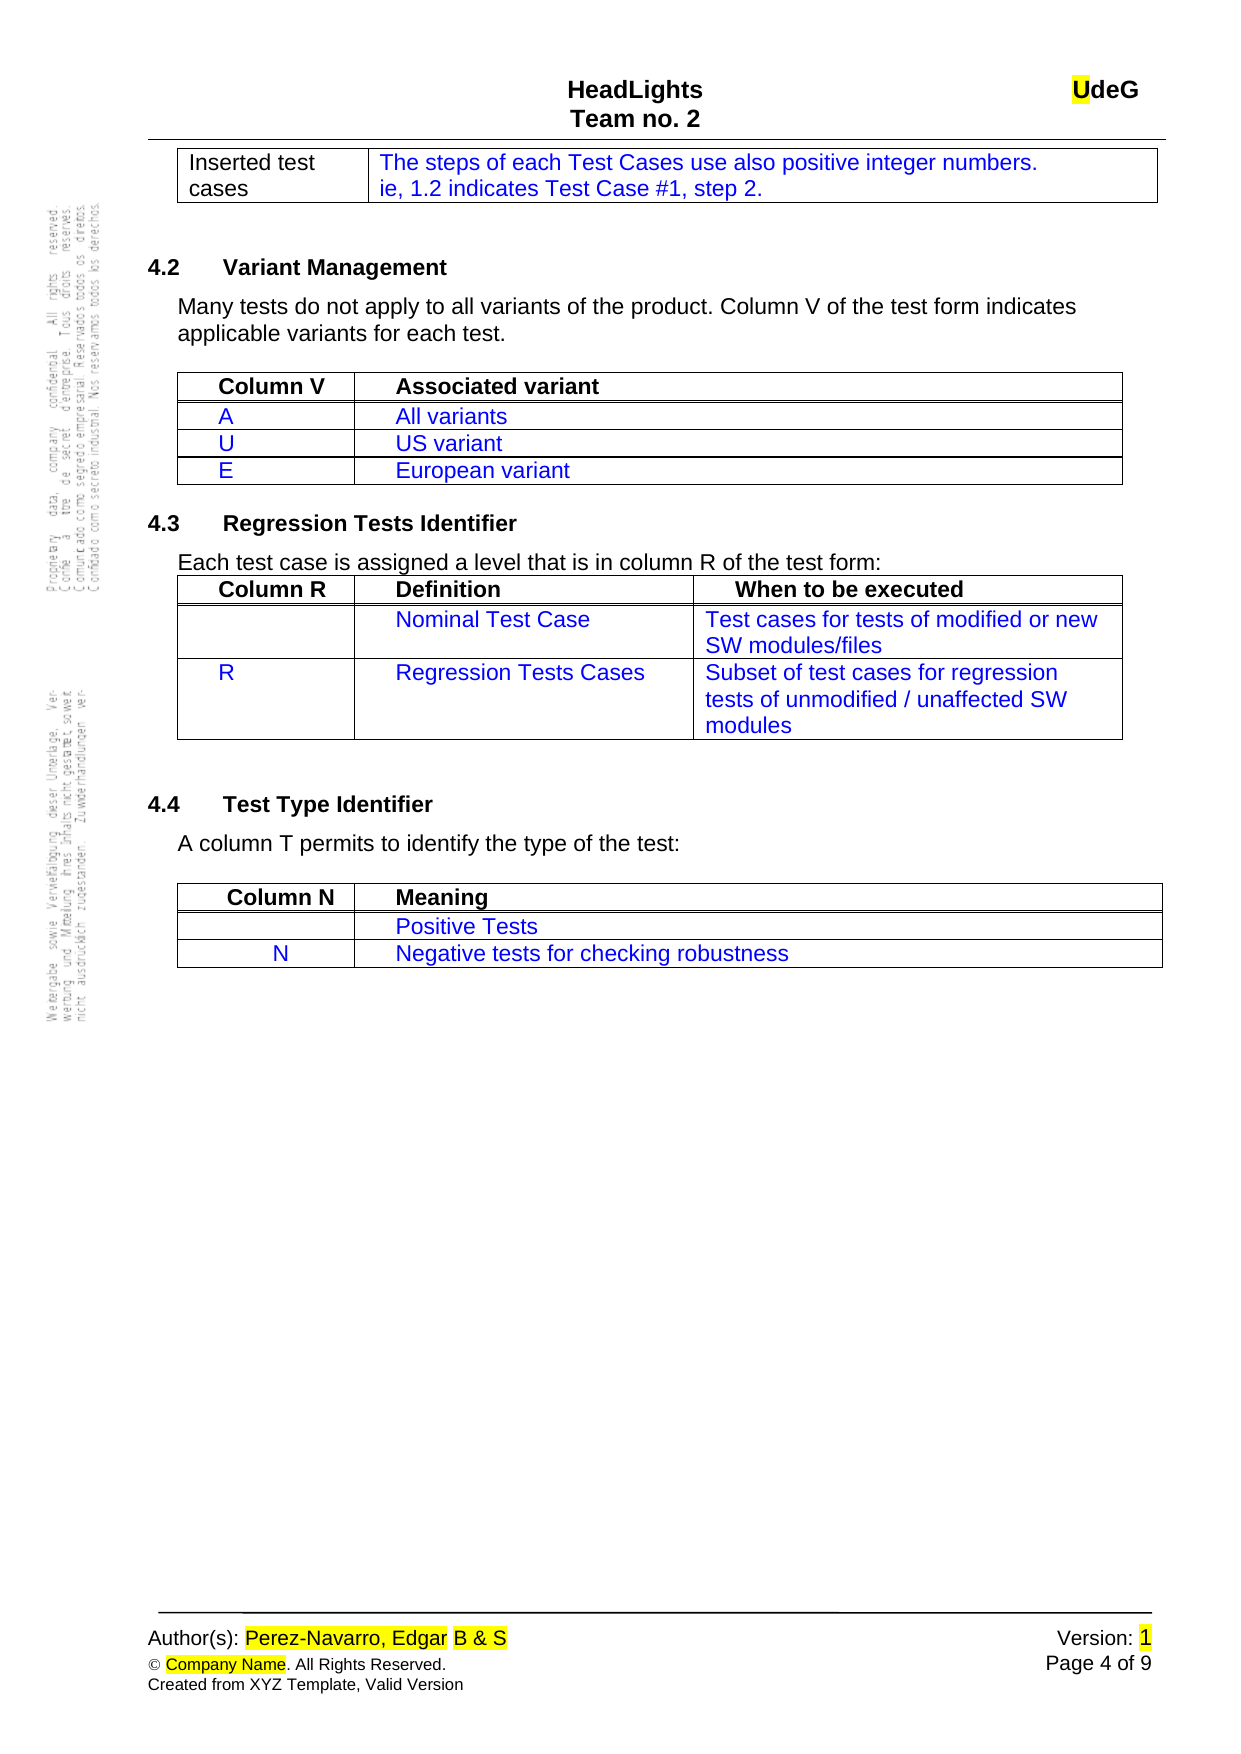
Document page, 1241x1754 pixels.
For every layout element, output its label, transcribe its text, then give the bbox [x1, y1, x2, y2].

table_header Associated variant [355, 373, 1122, 399]
table_cell R [178, 659, 354, 738]
subtitle Test Type Identifier [148, 791, 1166, 817]
table_header Column V [178, 373, 354, 399]
subtitle Regression Tests Identifier [148, 510, 1166, 536]
text Each test case is assigned a level that is in column R of the test form: [177, 549, 1166, 575]
table_cell All variants [355, 403, 1122, 429]
subtitle Variant Management [148, 254, 1166, 281]
table_header When to be executed [694, 576, 1122, 602]
table_cell [178, 606, 354, 658]
text Many tests do not apply to all variants of the product. Column V of the test form indicates applicable variants for each test. [177, 293, 1166, 346]
table_cell European variant [355, 458, 1122, 484]
table_header Definition [355, 576, 693, 602]
table_cell [178, 913, 354, 939]
text A column T permits to identify the type of the test: [177, 830, 1166, 856]
table_cell N [178, 940, 354, 967]
table_cell The steps of each Test Cases use also positive integer numbers. ie, 1.2 indicates Test Case #1, step 2. [369, 149, 1157, 202]
table_header Column N [178, 884, 354, 910]
table_cell Inserted test cases [178, 149, 368, 202]
table_cell Regression Tests Cases [355, 659, 693, 738]
table_cell Positive Tests [355, 913, 1162, 939]
table_cell Test cases for tests of modified or new SW modules/files [694, 606, 1122, 658]
table_cell US variant [355, 430, 1122, 456]
table_header Meaning [355, 884, 1162, 910]
table_header Column R [178, 576, 354, 602]
table_cell E [178, 458, 354, 484]
table_cell U [178, 430, 354, 456]
table_cell Negative tests for checking robustness [355, 940, 1162, 967]
table_cell Subset of test cases for regression tests of unmodified / unaffected SW modules [694, 659, 1122, 738]
table_cell Nominal Test Case [355, 606, 693, 658]
table_cell A [178, 403, 354, 429]
